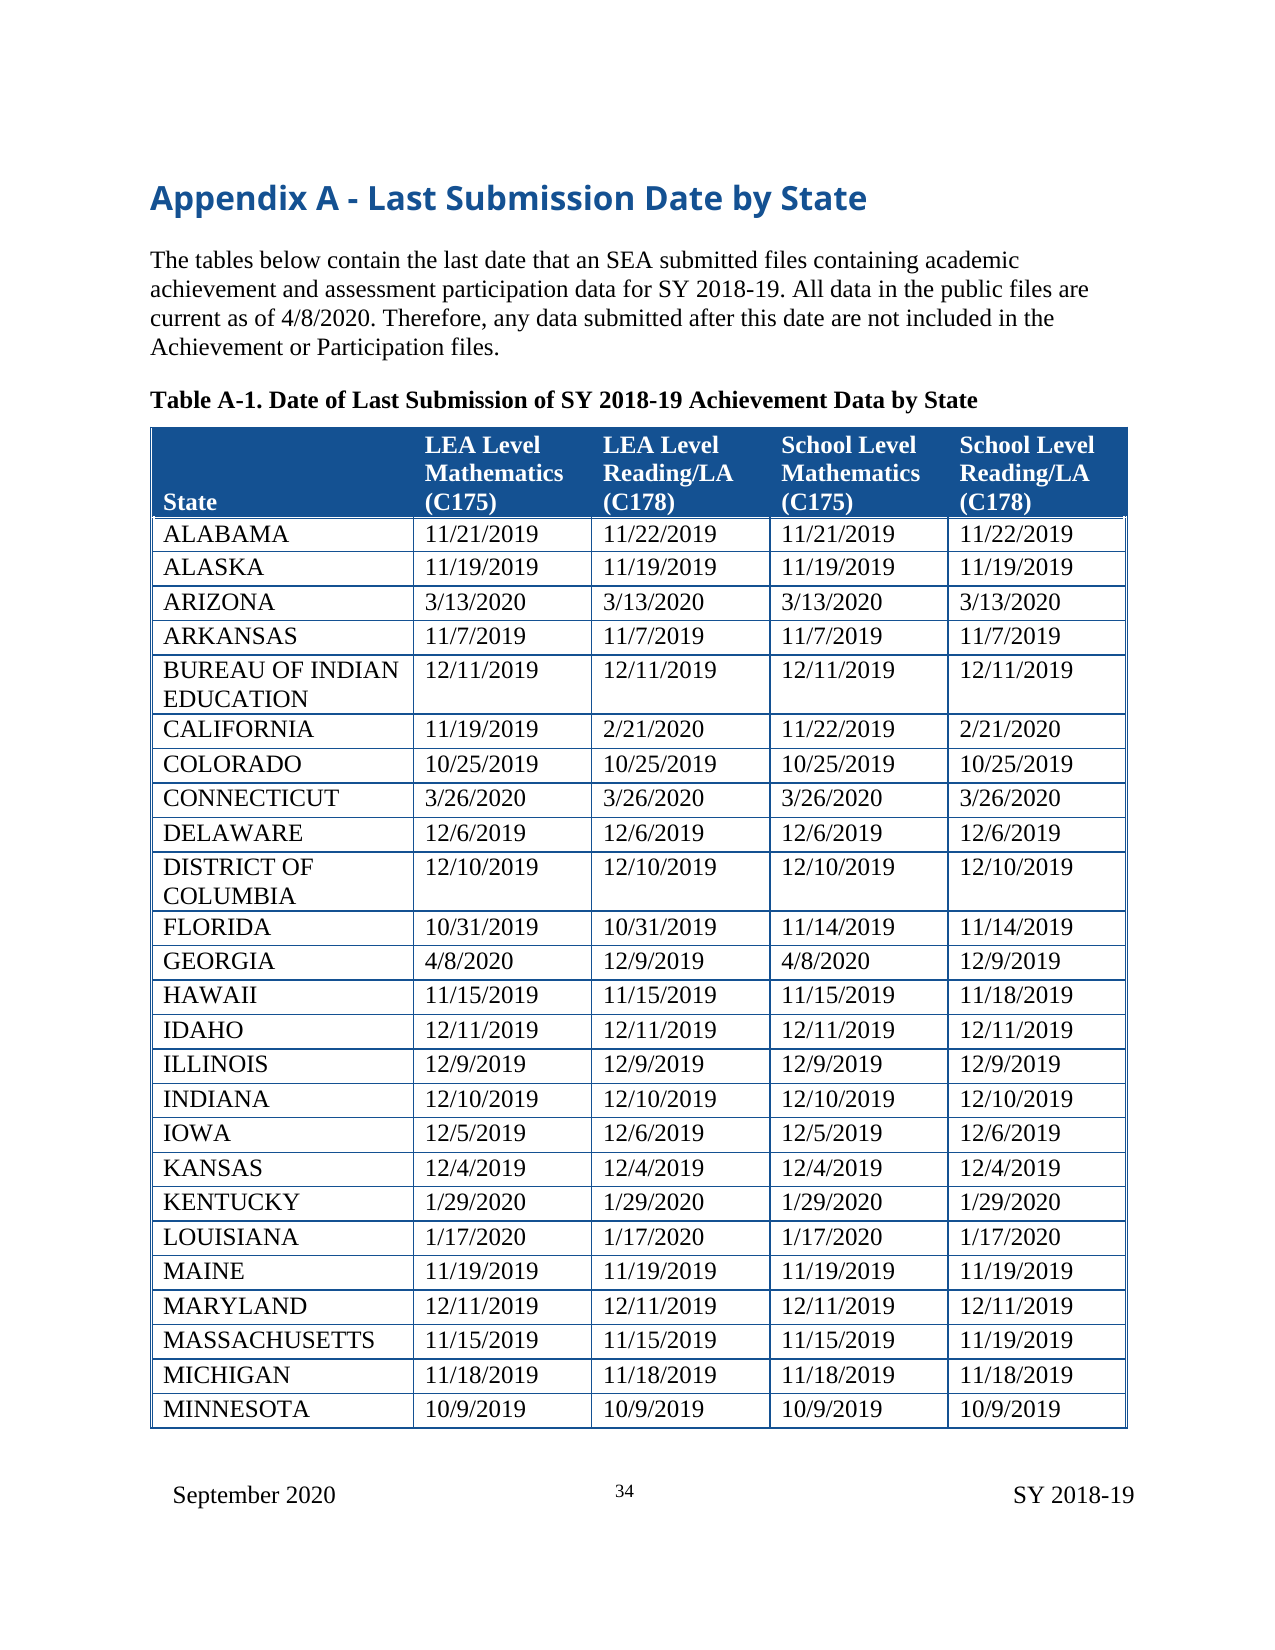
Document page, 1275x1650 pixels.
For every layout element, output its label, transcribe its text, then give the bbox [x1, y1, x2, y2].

table_cell 12/10/2019 [592, 853, 769, 910]
table_cell 10/25/2019 [771, 749, 947, 782]
table_cell MINNESOTA [153, 1394, 413, 1427]
table_cell 12/10/2019 [771, 853, 947, 910]
table_cell 10/9/2019 [592, 1394, 769, 1427]
table_cell 1/17/2020 [414, 1222, 591, 1255]
table_cell 3/13/2020 [592, 587, 769, 619]
table_cell ARIZONA [153, 587, 413, 619]
table_cell 12/9/2019 [949, 1050, 1125, 1082]
table_cell 4/8/2020 [414, 946, 591, 979]
table_cell 12/9/2019 [592, 946, 769, 979]
table_cell 12/11/2019 [414, 1291, 591, 1324]
table_cell 2/21/2020 [592, 715, 769, 747]
table_cell 12/9/2019 [592, 1050, 769, 1082]
table_cell 11/15/2019 [592, 1325, 769, 1358]
table_cell 12/9/2019 [771, 1050, 947, 1082]
table_cell 11/19/2019 [949, 1256, 1125, 1289]
table_cell 10/31/2019 [592, 912, 769, 944]
table_cell 11/19/2019 [592, 1256, 769, 1289]
table_cell LOUISIANA [153, 1222, 413, 1255]
table_cell 1/29/2020 [771, 1187, 947, 1220]
table_cell 1/29/2020 [592, 1187, 769, 1220]
table_cell 11/22/2019 [949, 516, 1127, 551]
table_cell 11/7/2019 [592, 621, 769, 654]
table_header School Level Reading/LA (C178) [948, 430, 1125, 516]
table_cell 3/26/2020 [592, 784, 769, 816]
table_cell 12/4/2019 [949, 1153, 1125, 1186]
table_cell 11/15/2019 [592, 981, 769, 1013]
table_cell 11/19/2019 [771, 1256, 947, 1289]
table_cell 11/7/2019 [414, 621, 591, 654]
table_cell DISTRICT OF COLUMBIA [153, 853, 413, 910]
table_cell ARKANSAS [153, 621, 413, 654]
table_cell 10/25/2019 [949, 749, 1125, 782]
table_header School Level Mathematics (C175) [770, 430, 948, 516]
table_cell 10/9/2019 [414, 1394, 591, 1427]
table_cell 3/26/2020 [414, 784, 591, 816]
table_cell 12/10/2019 [771, 1084, 947, 1117]
table_cell GEORGIA [153, 946, 413, 979]
table_cell 12/6/2019 [592, 1118, 769, 1151]
table_cell 12/10/2019 [592, 1084, 769, 1117]
table_cell 12/6/2019 [592, 818, 769, 851]
table_cell 12/11/2019 [949, 656, 1125, 713]
table_cell 11/22/2019 [592, 519, 769, 551]
table_cell 11/14/2019 [949, 912, 1125, 944]
table_cell 12/6/2019 [949, 1118, 1125, 1151]
table_cell IOWA [153, 1118, 413, 1151]
table_cell IDAHO [153, 1015, 413, 1048]
table_cell 12/6/2019 [414, 818, 591, 851]
table_cell 11/18/2019 [592, 1360, 769, 1393]
table_cell 11/21/2019 [414, 519, 591, 551]
table_cell 11/19/2019 [414, 715, 591, 747]
table_cell 11/18/2019 [949, 1360, 1125, 1393]
table_cell 11/7/2019 [771, 621, 947, 654]
table_cell 11/15/2019 [414, 1325, 591, 1358]
table_cell 10/9/2019 [771, 1394, 947, 1427]
table_cell 12/10/2019 [414, 853, 591, 910]
table_cell 12/10/2019 [414, 1084, 591, 1117]
subtitle Appendix A - Last Submission Date by State [150, 175, 1125, 220]
table_cell MARYLAND [153, 1291, 413, 1324]
table_cell INDIANA [153, 1084, 413, 1117]
table_cell 2/21/2020 [949, 715, 1125, 747]
table_header LEA Level Mathematics (C175) [413, 428, 592, 516]
table_cell 11/22/2019 [771, 715, 947, 747]
table_cell 12/11/2019 [592, 1291, 769, 1324]
table_cell 12/4/2019 [592, 1153, 769, 1186]
table_cell 12/11/2019 [414, 1015, 591, 1048]
table_cell 11/15/2019 [414, 981, 591, 1013]
table_cell MASSACHUSETTS [153, 1325, 413, 1358]
table_cell HAWAII [153, 981, 413, 1013]
table_cell 11/19/2019 [949, 1325, 1125, 1358]
table_cell 3/13/2020 [949, 587, 1125, 619]
table_cell 1/17/2020 [592, 1222, 769, 1255]
table_cell 11/14/2019 [771, 912, 947, 944]
table_cell 11/7/2019 [949, 621, 1125, 654]
table_cell 12/11/2019 [592, 1015, 769, 1048]
table_cell 12/9/2019 [414, 1050, 591, 1082]
table_cell 12/4/2019 [771, 1153, 947, 1186]
table_cell 12/6/2019 [949, 818, 1125, 851]
table_cell 3/26/2020 [949, 784, 1125, 816]
table_cell 11/19/2019 [414, 552, 591, 585]
table_cell 12/11/2019 [771, 1291, 947, 1324]
table_cell 1/17/2020 [949, 1222, 1125, 1255]
table_cell 12/6/2019 [771, 818, 947, 851]
table_cell CALIFORNIA [153, 715, 413, 747]
table_cell 12/11/2019 [949, 1015, 1125, 1048]
table_cell 3/13/2020 [414, 587, 591, 619]
table_header LEA Level Reading/LA (C178) [592, 428, 770, 516]
text The tables below contain the last date that an SEA submitted files containing academic achievement and assessment participation data for SY 2018-19. All data in the public files are current as of 4/8/2020. Therefore, any data submitted after this date are not included in the Achievement or Participation files. [150, 245, 1125, 360]
table_cell 11/15/2019 [771, 1325, 947, 1358]
table_cell CONNECTICUT [153, 784, 413, 816]
table_cell BUREAU OF INDIAN EDUCATION [153, 656, 413, 713]
table_cell 11/19/2019 [592, 552, 769, 585]
table_cell 4/8/2020 [771, 946, 947, 979]
table_cell 12/10/2019 [949, 1084, 1125, 1117]
table_cell 10/9/2019 [949, 1394, 1125, 1427]
table_cell 1/29/2020 [949, 1187, 1125, 1220]
table_cell 10/25/2019 [414, 749, 591, 782]
table_cell 12/11/2019 [771, 656, 947, 713]
table_cell 12/4/2019 [414, 1153, 591, 1186]
table_cell 12/10/2019 [949, 853, 1125, 910]
table_cell ALABAMA [152, 516, 413, 551]
table_cell KANSAS [153, 1153, 413, 1186]
table_header State [153, 430, 413, 516]
table_cell ILLINOIS [153, 1050, 413, 1082]
table_cell 1/29/2020 [414, 1187, 591, 1220]
table_cell 12/9/2019 [949, 946, 1125, 979]
table_cell 11/18/2019 [771, 1360, 947, 1393]
table_cell 12/5/2019 [414, 1118, 591, 1151]
table_cell 11/18/2019 [414, 1360, 591, 1393]
table_cell 11/19/2019 [771, 552, 947, 585]
table_cell 1/17/2020 [771, 1222, 947, 1255]
table_cell 12/11/2019 [949, 1291, 1125, 1324]
table_cell 3/26/2020 [771, 784, 947, 816]
table_cell 10/25/2019 [592, 749, 769, 782]
table_cell MICHIGAN [153, 1360, 413, 1393]
table_cell MAINE [153, 1256, 413, 1289]
table_cell 3/13/2020 [771, 587, 947, 619]
table_cell KENTUCKY [153, 1187, 413, 1220]
table_cell 11/19/2019 [949, 552, 1125, 585]
table_cell 11/19/2019 [414, 1256, 591, 1289]
table_cell 11/18/2019 [949, 981, 1125, 1013]
table_cell FLORIDA [153, 912, 413, 944]
table_cell DELAWARE [153, 818, 413, 851]
table_cell COLORADO [153, 749, 413, 782]
text Table A-1. Date of Last Submission of SY 2018-19 Achievement Data by State [150, 385, 1125, 414]
table_cell 11/15/2019 [771, 981, 947, 1013]
table_cell ALASKA [153, 552, 413, 585]
table_cell 12/5/2019 [771, 1118, 947, 1151]
table_cell 12/11/2019 [592, 656, 769, 713]
table_cell 12/11/2019 [771, 1015, 947, 1048]
table_cell 10/31/2019 [414, 912, 591, 944]
table_cell 12/11/2019 [414, 656, 591, 713]
table_cell 11/21/2019 [771, 519, 947, 551]
